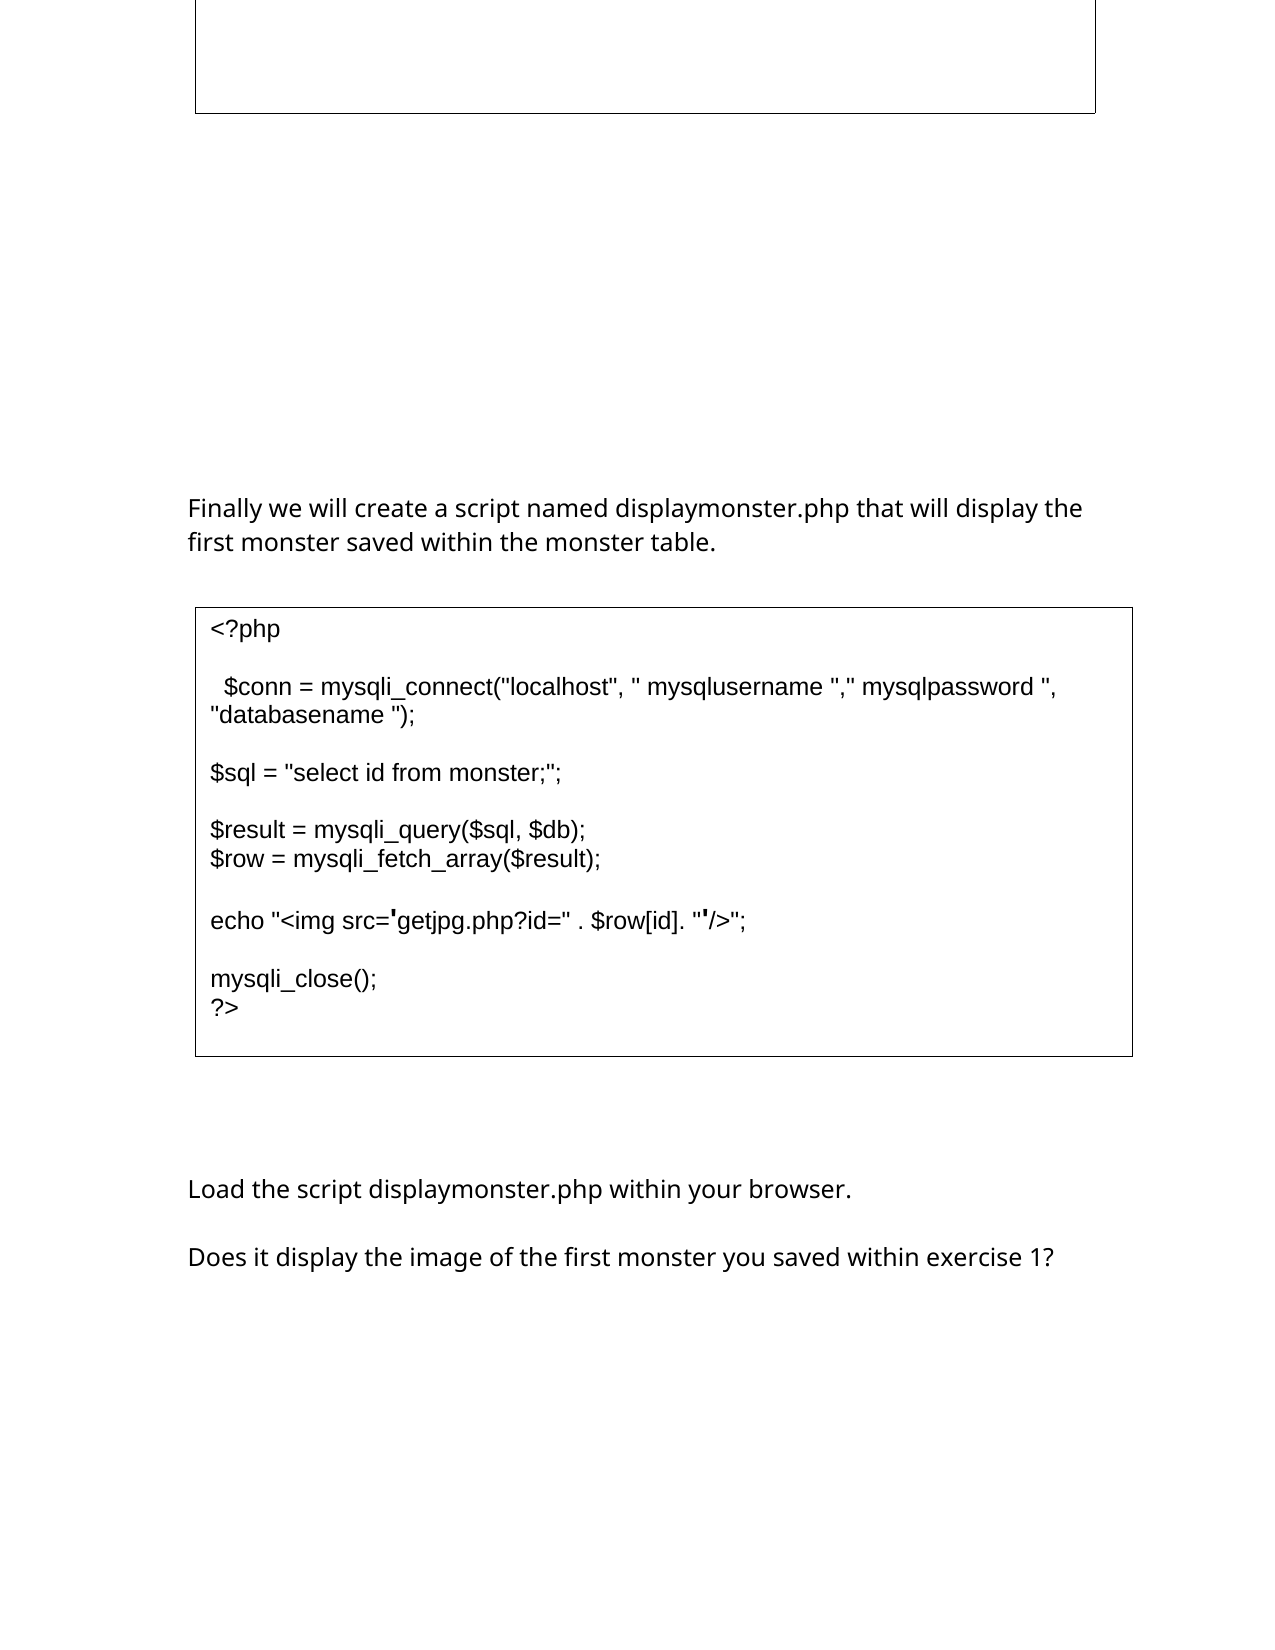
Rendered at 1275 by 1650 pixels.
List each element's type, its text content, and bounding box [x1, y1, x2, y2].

text Does it display the image of the first monster you saved within exercise 1? [187, 1240, 1087, 1274]
text Load the script displaymonster.php within your browser. [187, 1172, 1087, 1206]
text Finally we will create a script named displaymonster.php that will display the first monster saved within the monster table. [187, 491, 1087, 559]
